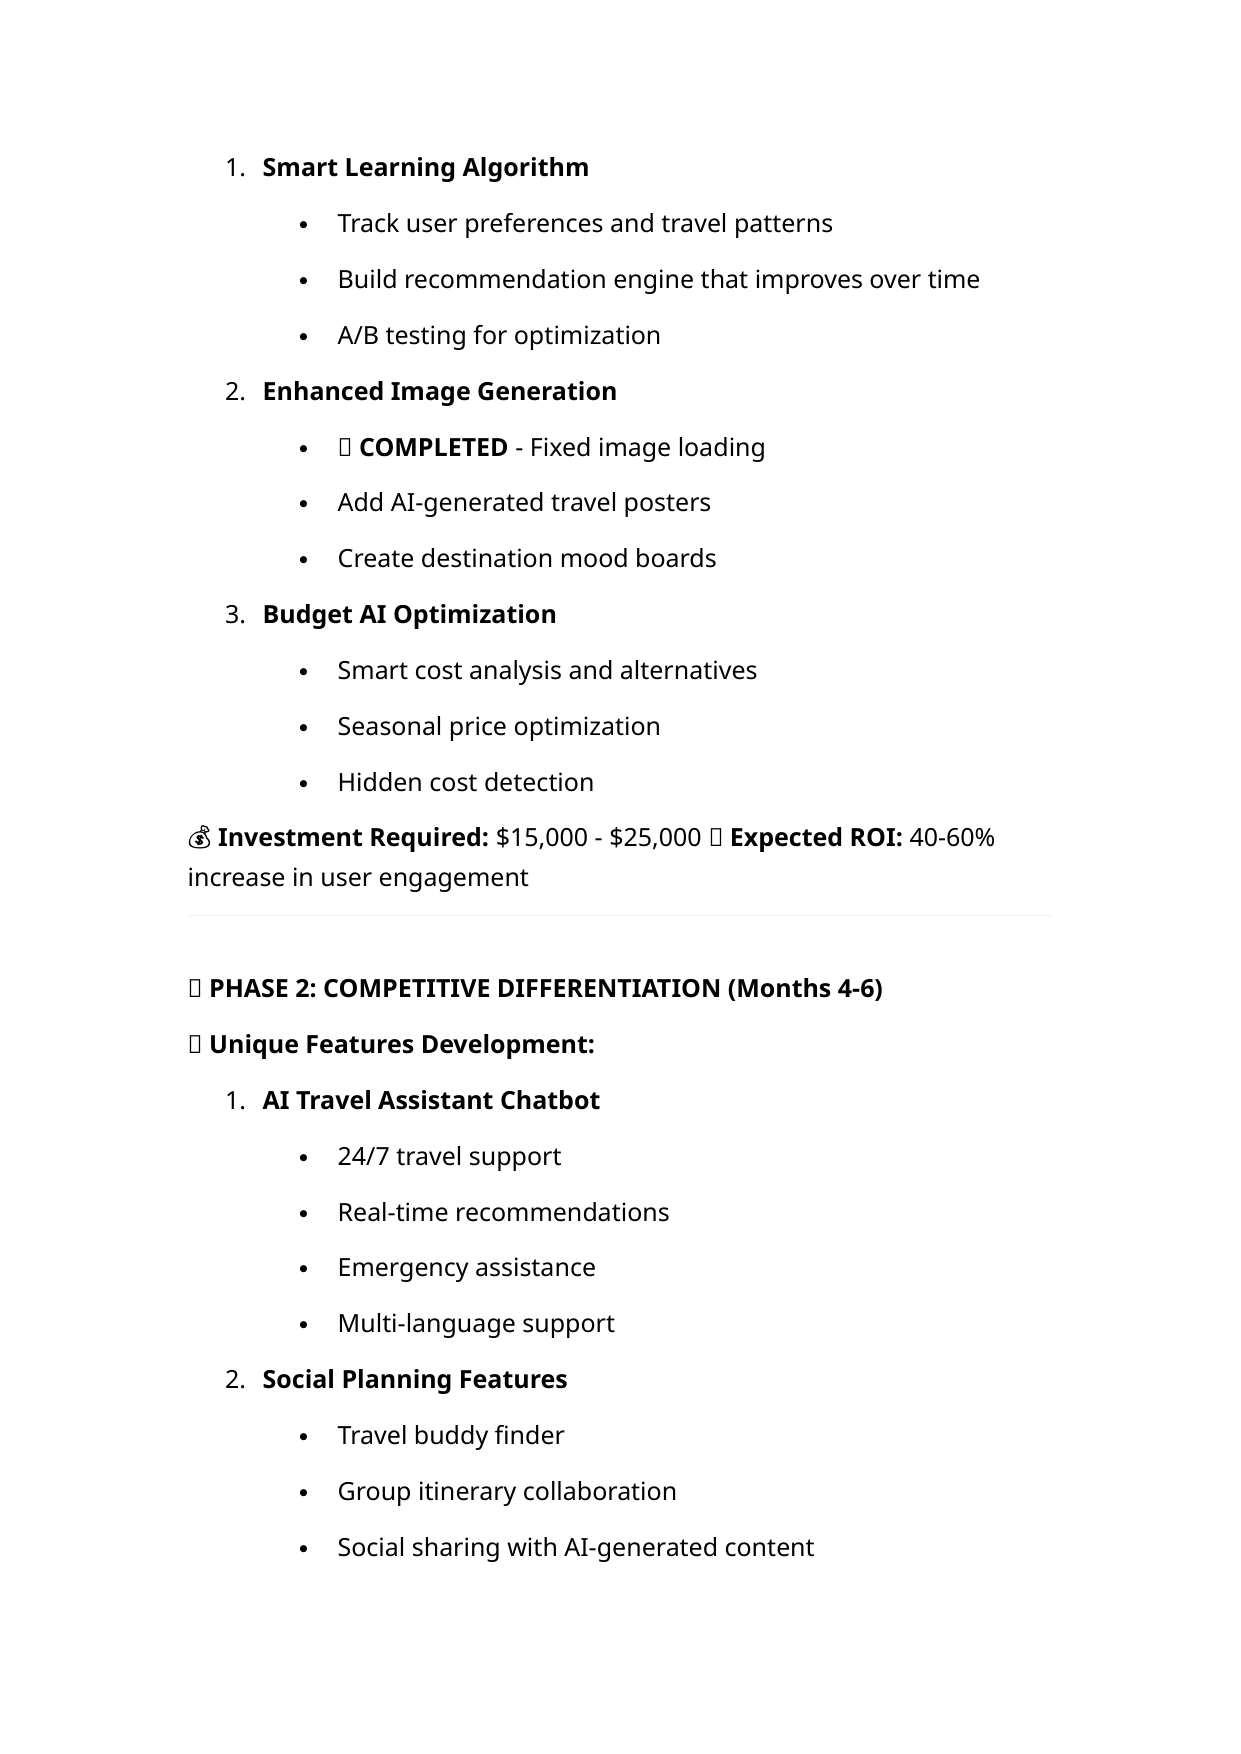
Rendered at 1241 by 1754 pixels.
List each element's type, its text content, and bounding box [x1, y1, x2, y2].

text 📅 PHASE 2: COMPETITIVE DIFFERENTIATION (Months 4-6) [187, 971, 1053, 1005]
list Social sharing with AI-generated content [300, 1529, 1053, 1563]
list Add AI-generated travel posters [300, 485, 1053, 519]
list Budget AI Optimization [225, 597, 1053, 631]
list Create destination mood boards [300, 541, 1053, 575]
list Emergency assistance [300, 1250, 1053, 1284]
list Build recommendation engine that improves over time [300, 262, 1053, 296]
list Social Planning Features [225, 1362, 1053, 1396]
list Seasonal price optimization [300, 708, 1053, 742]
list 24/7 travel support [300, 1138, 1053, 1172]
list AI Travel Assistant Chatbot [225, 1082, 1053, 1117]
text 🚀 Unique Features Development: [187, 1027, 1053, 1061]
list Travel buddy finder [300, 1417, 1053, 1452]
list Real-time recommendations [300, 1194, 1053, 1228]
list Hidden cost detection [300, 764, 1053, 798]
list Smart Learning Algorithm [225, 150, 1053, 184]
list Smart cost analysis and alternatives [300, 652, 1053, 687]
list ✅ COMPLETED - Fixed image loading [300, 429, 1053, 463]
list Track user preferences and travel patterns [300, 206, 1053, 240]
text 💰 Investment Required: $15,000 - $25,000 🎯 Expected ROI: 40-60% increase in user engagement [187, 820, 1053, 893]
list Group itinerary collaboration [300, 1473, 1053, 1507]
list Enhanced Image Generation [225, 373, 1053, 407]
list A/B testing for optimization [300, 317, 1053, 352]
list Multi-language support [300, 1306, 1053, 1340]
